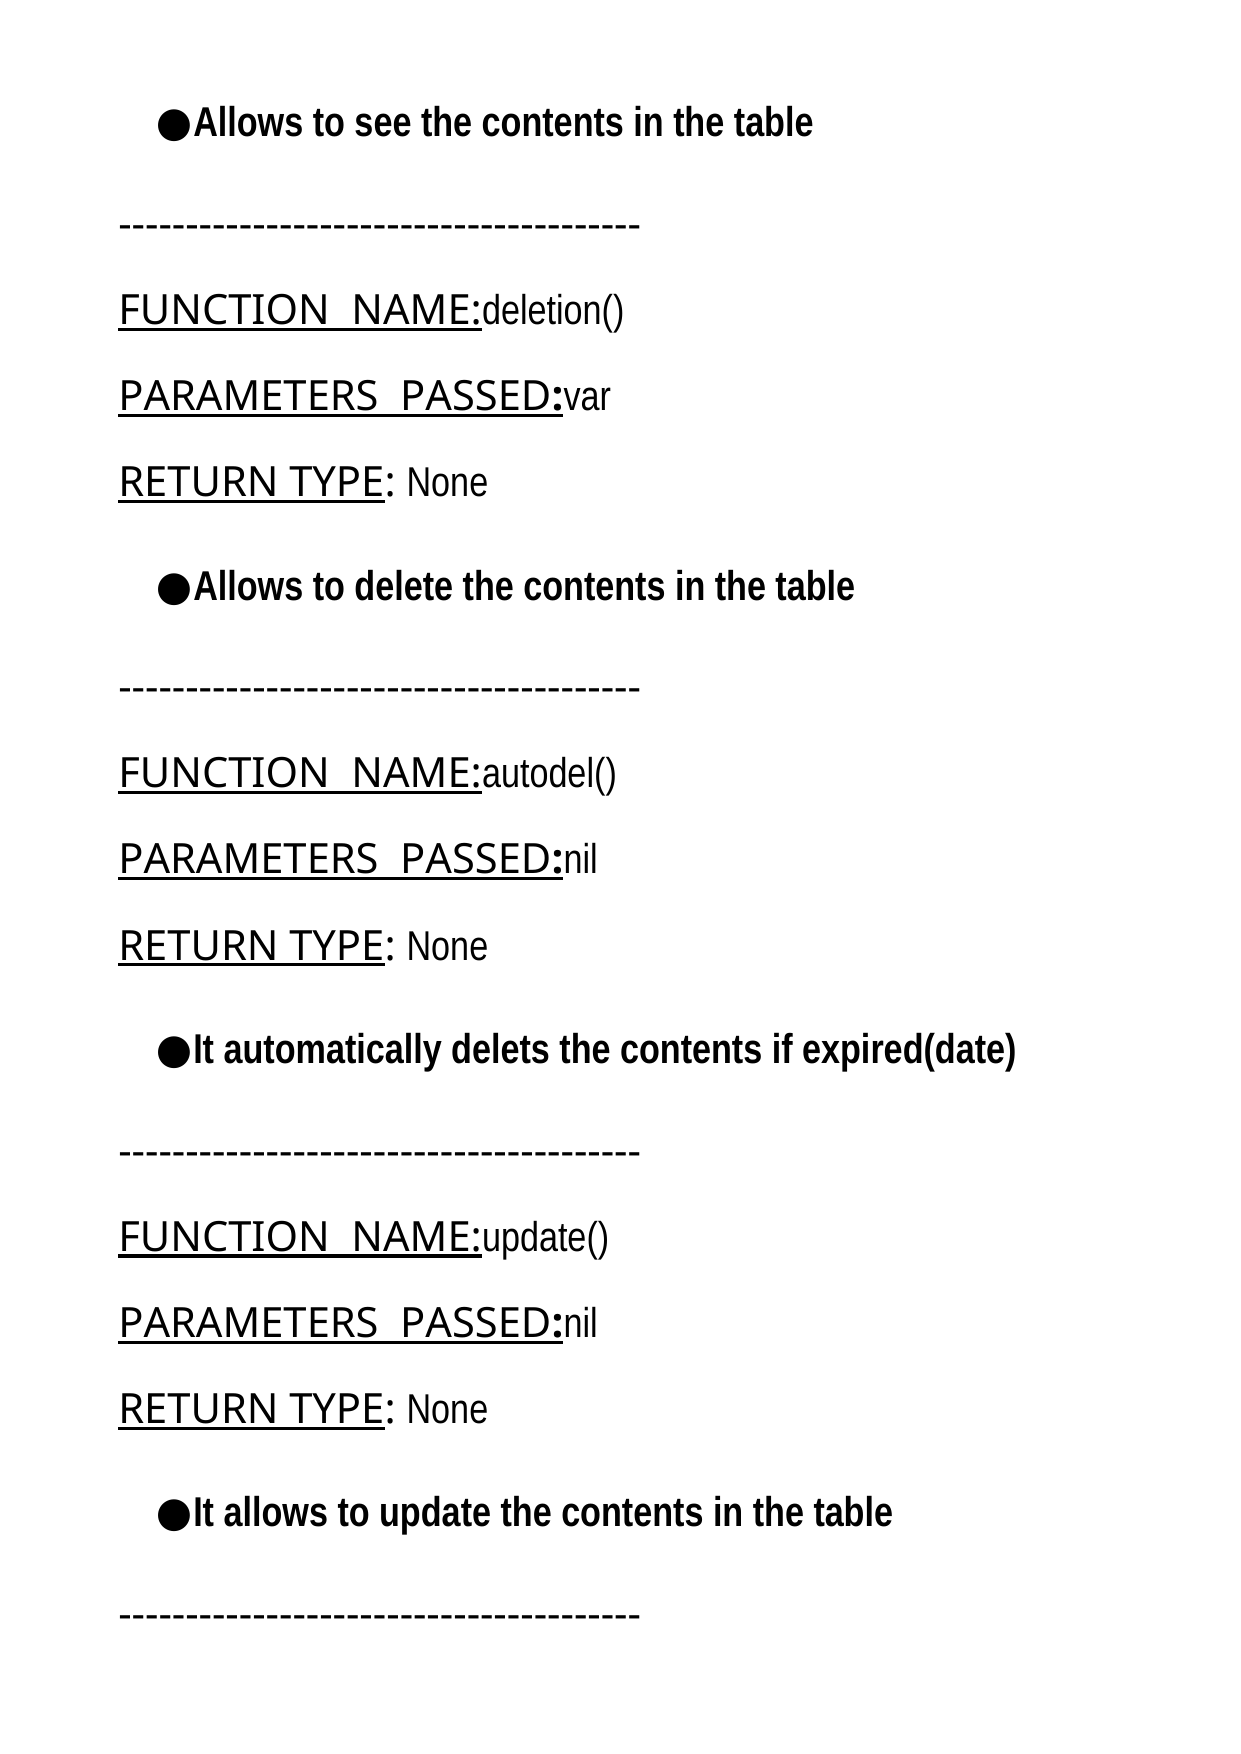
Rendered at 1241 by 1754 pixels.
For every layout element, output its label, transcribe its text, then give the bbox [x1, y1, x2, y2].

text FUNCTION NAME:deletion() [118, 280, 1165, 337]
list Allows to see the contents in the table [156, 75, 1165, 160]
text FUNCTION NAME:update() [118, 1207, 1165, 1263]
text FUNCTION NAME:autodel() [118, 743, 1165, 800]
text RETURN TYPE: None [118, 1379, 1165, 1435]
list It allows to update the contents in the table [156, 1465, 1165, 1550]
text PARAMETERS PASSED:nil [118, 1293, 1165, 1349]
text RETURN TYPE: None [118, 452, 1165, 509]
text PARAMETERS PASSED:var [118, 366, 1165, 423]
text --------------------------------------- [118, 1121, 1165, 1177]
text --------------------------------------- [118, 194, 1165, 251]
text RETURN TYPE: None [118, 915, 1165, 972]
text PARAMETERS PASSED:nil [118, 829, 1165, 886]
list Allows to delete the contents in the table [156, 538, 1165, 624]
list It automatically delets the contents if expired(date) [156, 1001, 1165, 1087]
text --------------------------------------- [118, 657, 1165, 714]
text --------------------------------------- [118, 1584, 1165, 1641]
